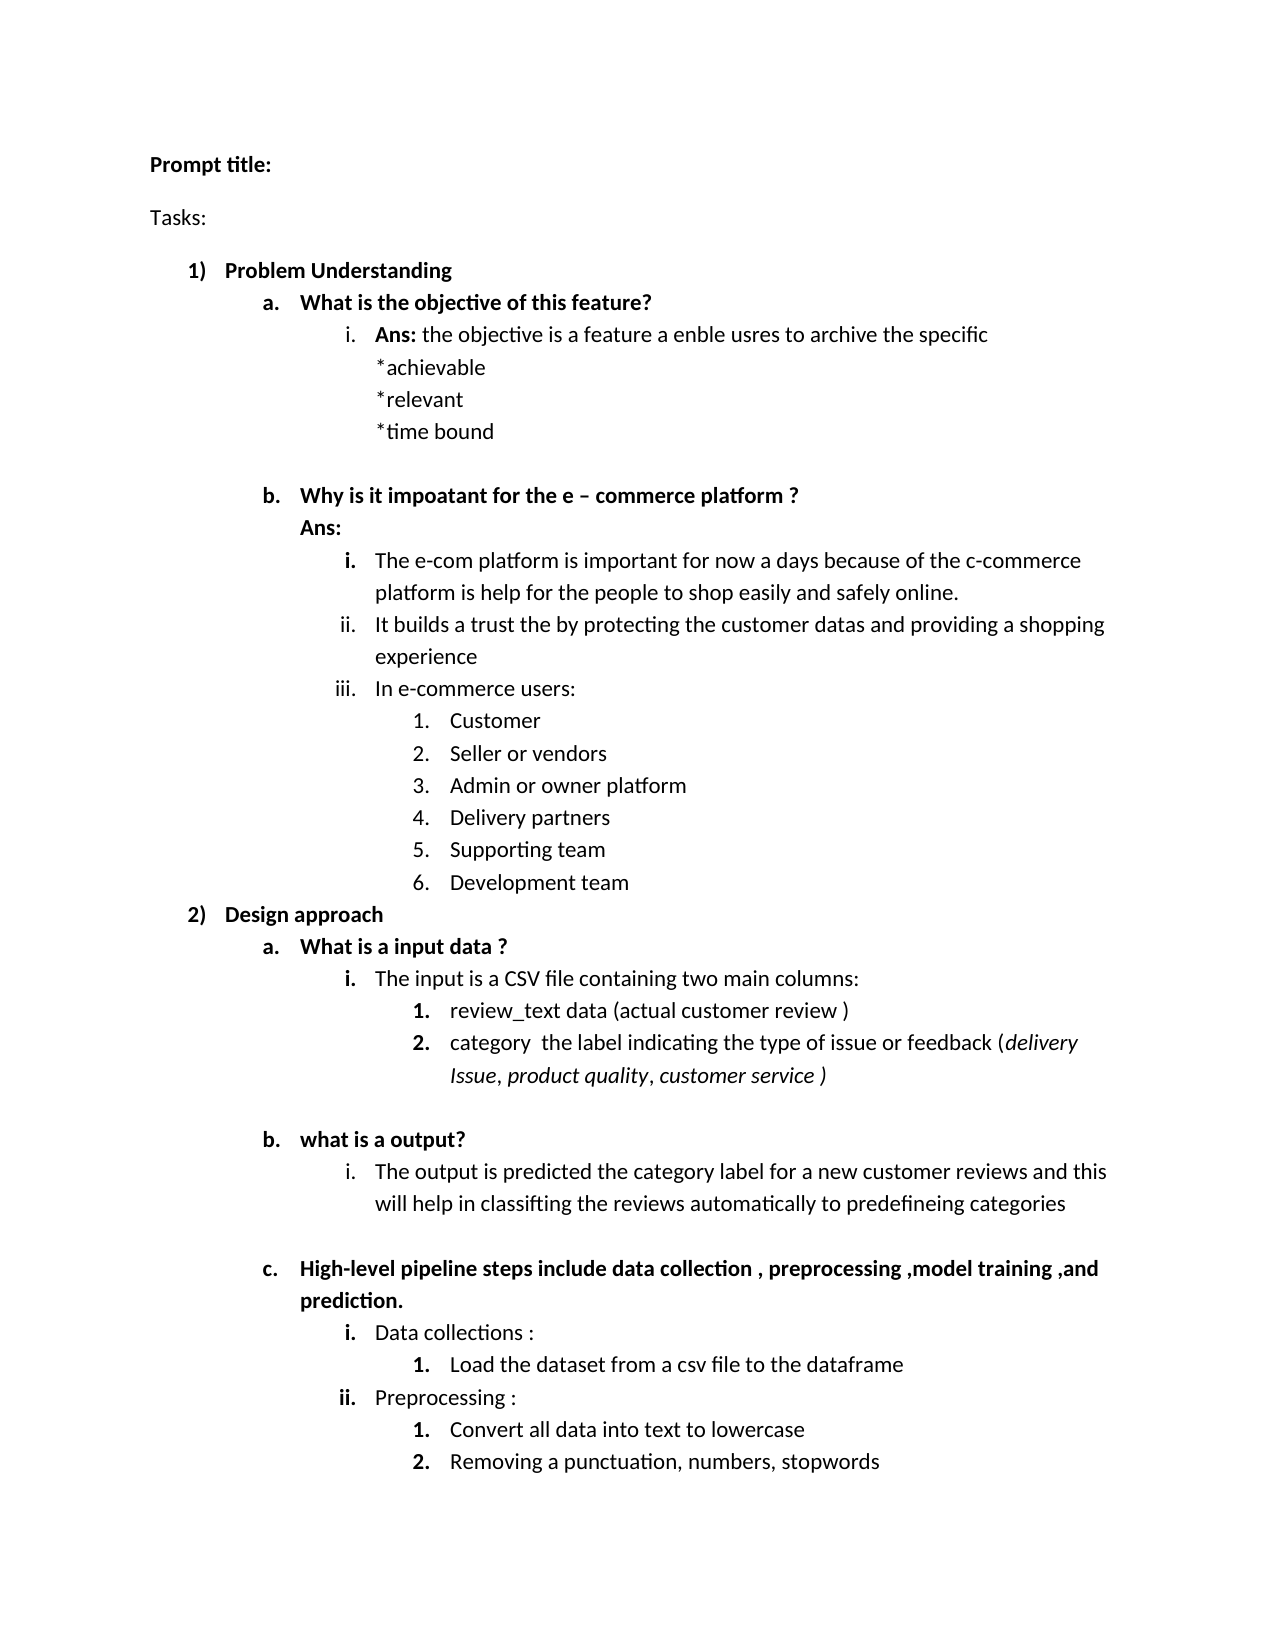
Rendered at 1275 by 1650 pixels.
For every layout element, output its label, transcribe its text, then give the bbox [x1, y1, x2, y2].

list Admin or owner platform [412, 771, 1125, 799]
list What is the objective of this feature? [262, 288, 1125, 316]
list High-level pipeline steps include data collection , preprocessing ,model training ,and prediction. [262, 1254, 1125, 1314]
list Convert all data into text to lowercase [412, 1415, 1125, 1443]
list *relevant *time bound [375, 385, 1125, 445]
list The input is a CSV file containing two main columns: [356, 964, 1125, 992]
list Development team [412, 868, 1125, 896]
list Customer [412, 707, 1125, 735]
list Removing a punctuation, numbers, stopwords [412, 1447, 1125, 1475]
list The e-com platform is important for now a days because of the c-commerce platform is help for the people to shop easily and safely online. [356, 546, 1125, 606]
list Load the dataset from a csv file to the dataframe [412, 1350, 1125, 1378]
list what is a output? [262, 1125, 1125, 1153]
list Why is it impoatant for the e – commerce platform ? [262, 481, 1125, 509]
list Ans: the objective is a feature a enble usres to archive the specific *achievable [356, 320, 1125, 381]
list Delivery partners [412, 803, 1125, 831]
list The output is predicted the category label for a new customer reviews and this will help in classifting the reviews automatically to predefineing categories [356, 1157, 1125, 1217]
list Ans: [300, 513, 1125, 542]
list Design approach [187, 900, 1125, 928]
text Prompt title: [150, 150, 1125, 178]
list category the label indicating the type of issue or feedback (delivery Issue, product quality, customer service ) [412, 1028, 1125, 1089]
list Problem Understanding [187, 256, 1125, 284]
list Data collections : [356, 1318, 1125, 1346]
list Supporting team [412, 835, 1125, 863]
list Seller or vendors [412, 739, 1125, 767]
list What is a input data ? [262, 932, 1125, 960]
text Tasks: [150, 203, 1125, 231]
list It builds a trust the by protecting the customer datas and providing a shopping experience [356, 610, 1125, 670]
list In e-commerce users: [356, 674, 1125, 702]
list review_text data (actual customer review ) [412, 996, 1125, 1024]
list Preprocessing : [356, 1383, 1125, 1411]
